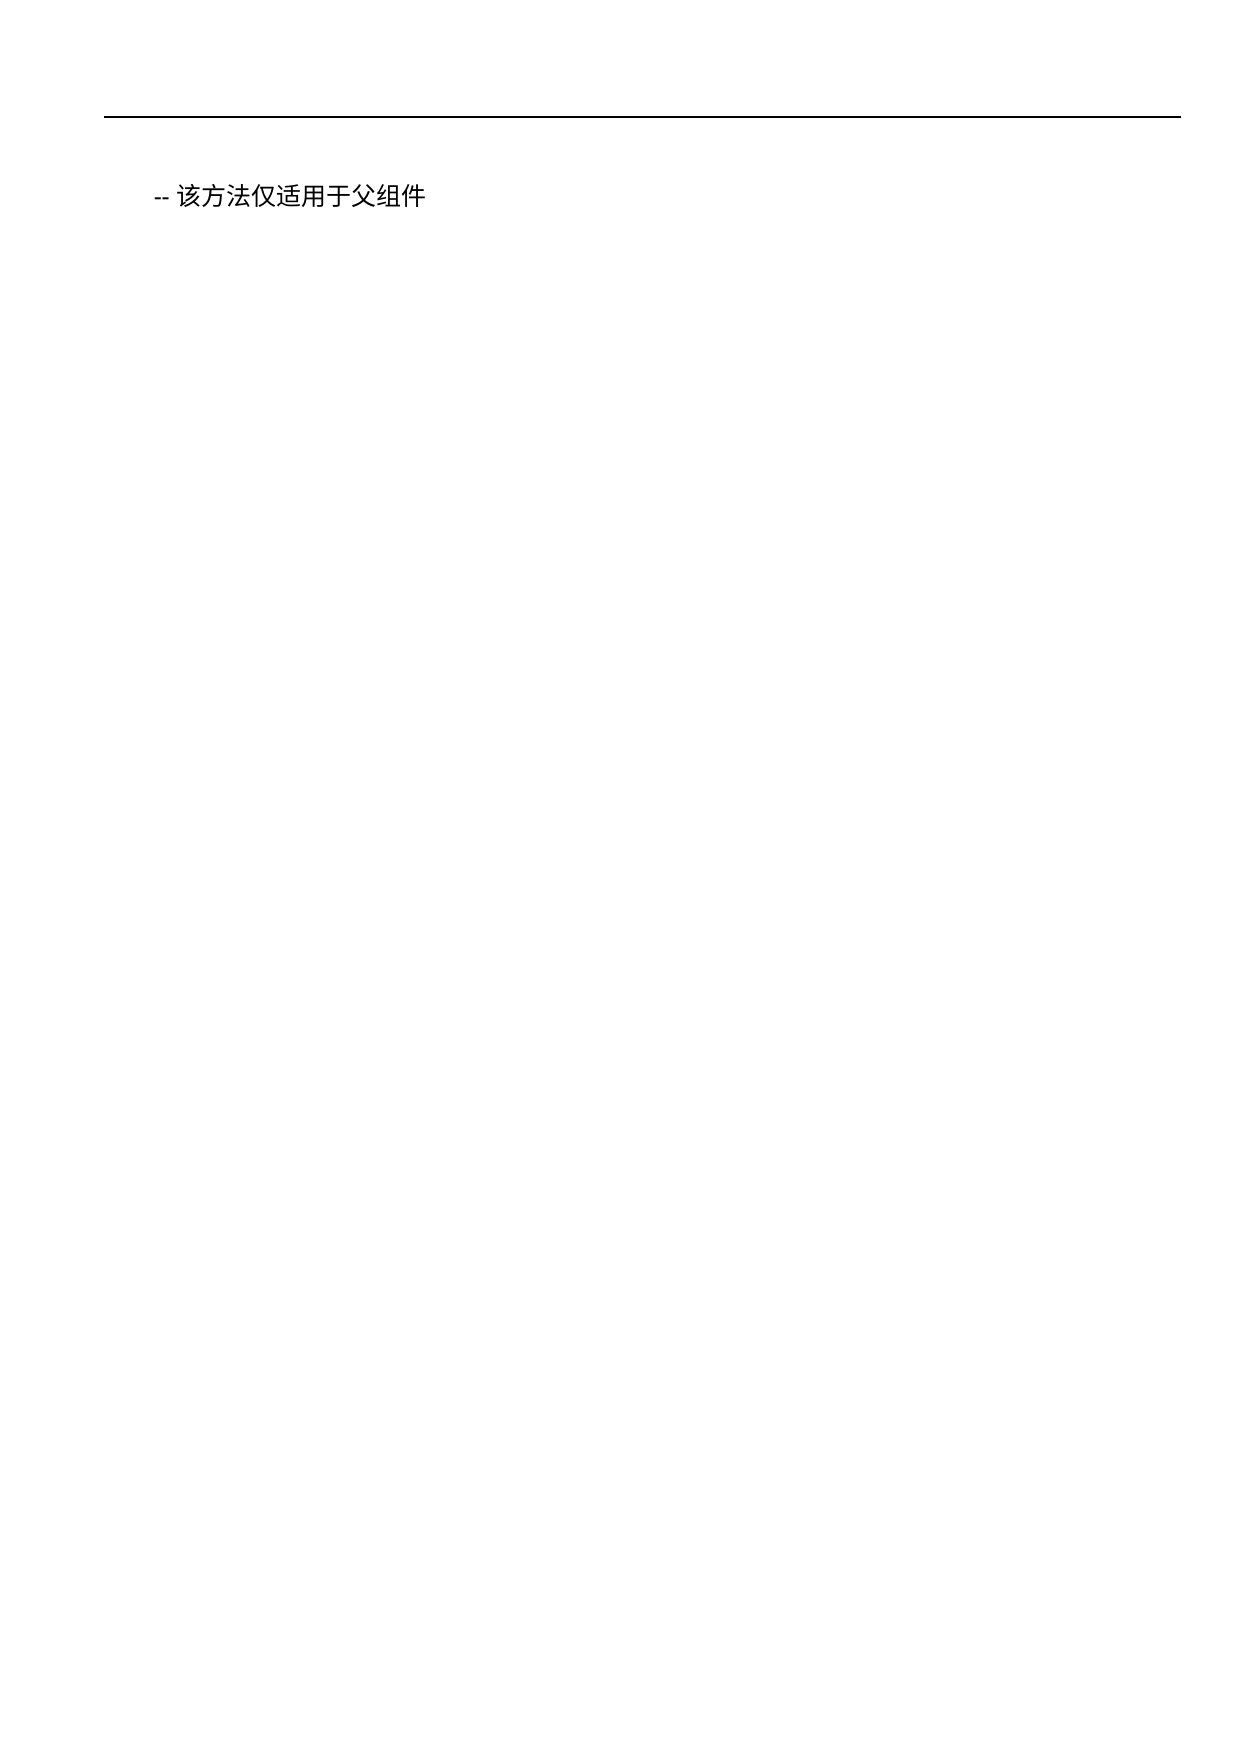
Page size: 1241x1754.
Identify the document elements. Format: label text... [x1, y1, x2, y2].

text -- 该方法仅适用于父组件 [103, 162, 1181, 227]
